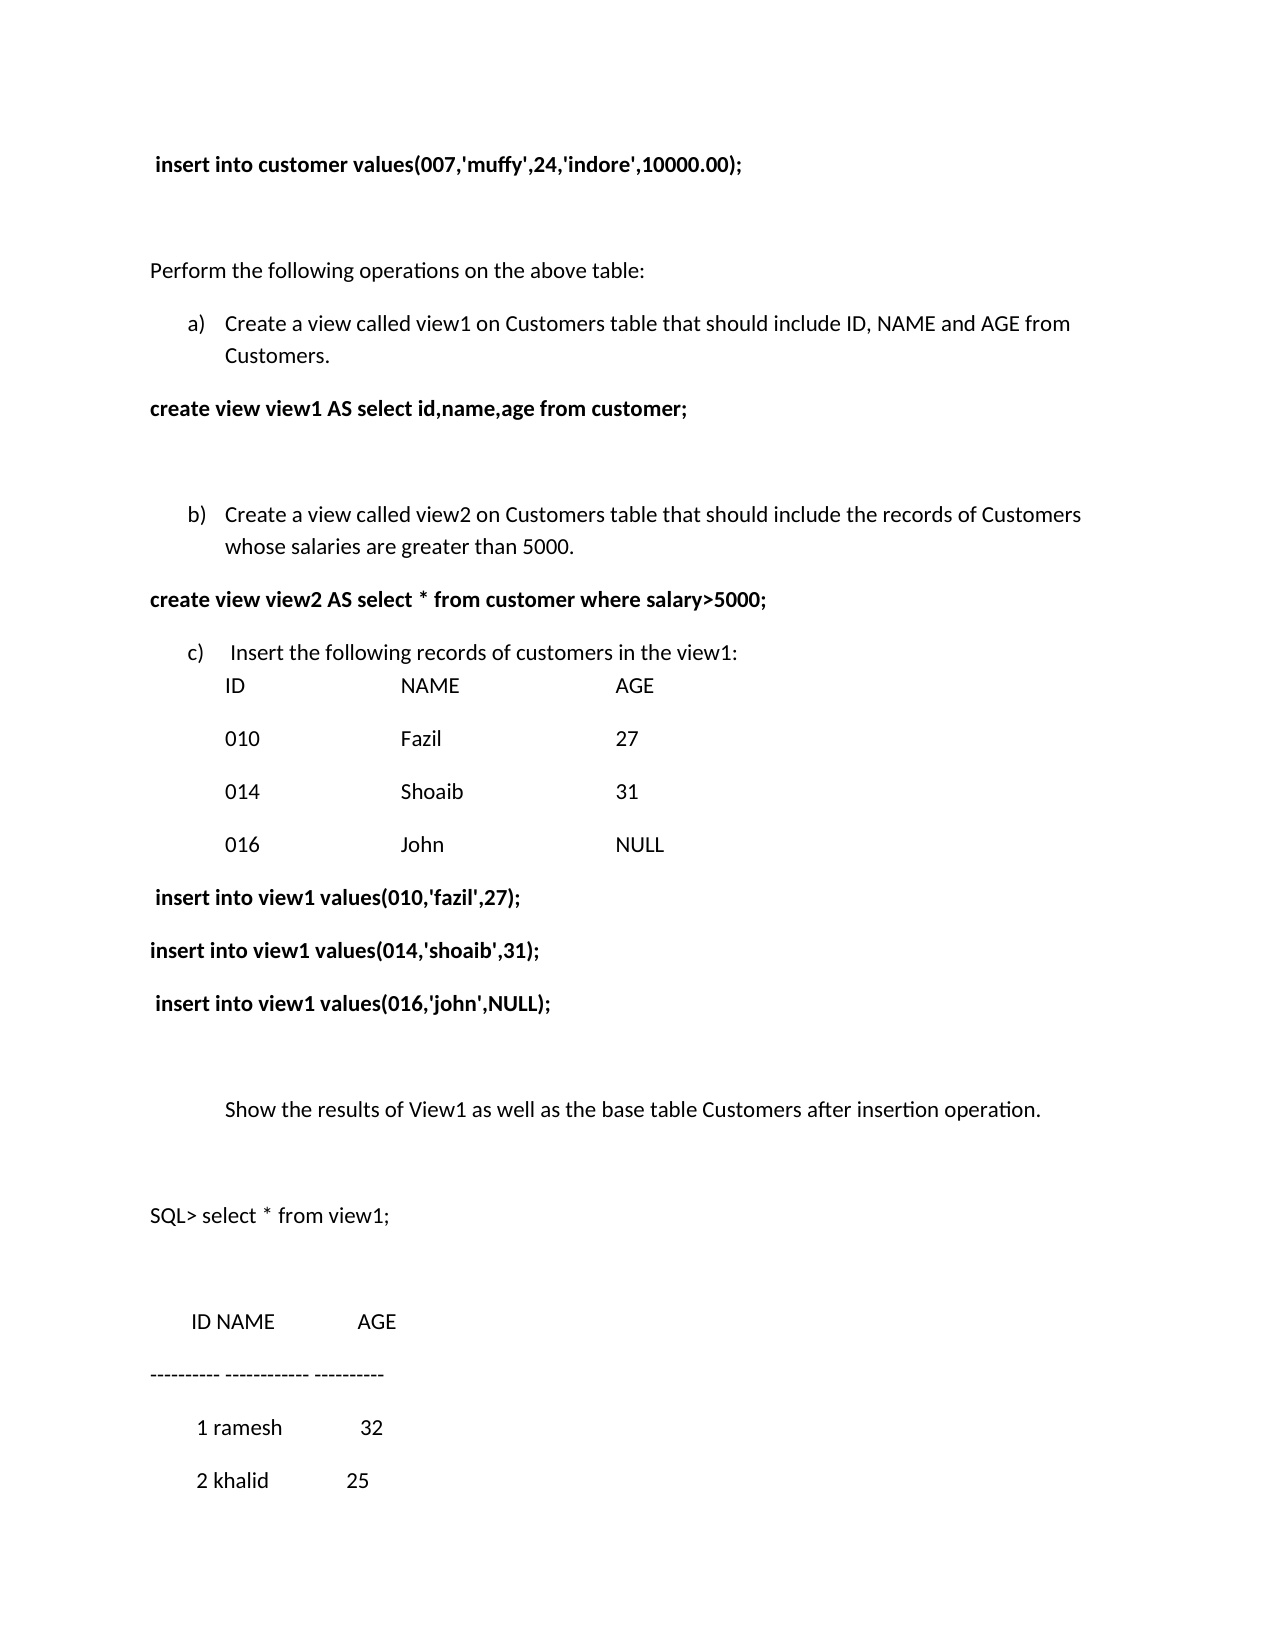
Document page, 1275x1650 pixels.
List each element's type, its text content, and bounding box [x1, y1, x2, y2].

text 010 Fazil 27 [150, 724, 1125, 752]
list ID NAME AGE [225, 671, 1125, 699]
list Insert the following records of customers in the view1: [187, 638, 1125, 667]
text insert into view1 values(010,'fazil',27); [150, 883, 1125, 911]
text ID NAME AGE [150, 1307, 1125, 1335]
text create view view1 AS select id,name,age from customer; [150, 394, 1125, 422]
text SQL> select * from view1; [150, 1201, 1125, 1229]
text 016 John NULL [150, 830, 1125, 858]
list Create a view called view2 on Customers table that should include the records of Customers whose salaries are greater than 5000. [187, 500, 1125, 561]
text insert into view1 values(014,'shoaib',31); [150, 936, 1125, 964]
text 014 Shoaib 31 [150, 777, 1125, 805]
text Perform the following operations on the above table: [150, 256, 1125, 284]
text Show the results of View1 as well as the base table Customers after insertion operation. [150, 1095, 1125, 1123]
text create view view2 AS select * from customer where salary>5000; [150, 586, 1125, 613]
text insert into customer values(007,'muffy',24,'indore',10000.00); [150, 150, 1125, 178]
text 1 ramesh 32 [150, 1413, 1125, 1441]
text insert into view1 values(016,'john',NULL); [150, 989, 1125, 1017]
text 2 khalid 25 [150, 1466, 1125, 1494]
text ---------- ------------ ---------- [150, 1360, 1125, 1388]
list Create a view called view1 on Customers table that should include ID, NAME and AGE from Customers. [187, 309, 1125, 369]
